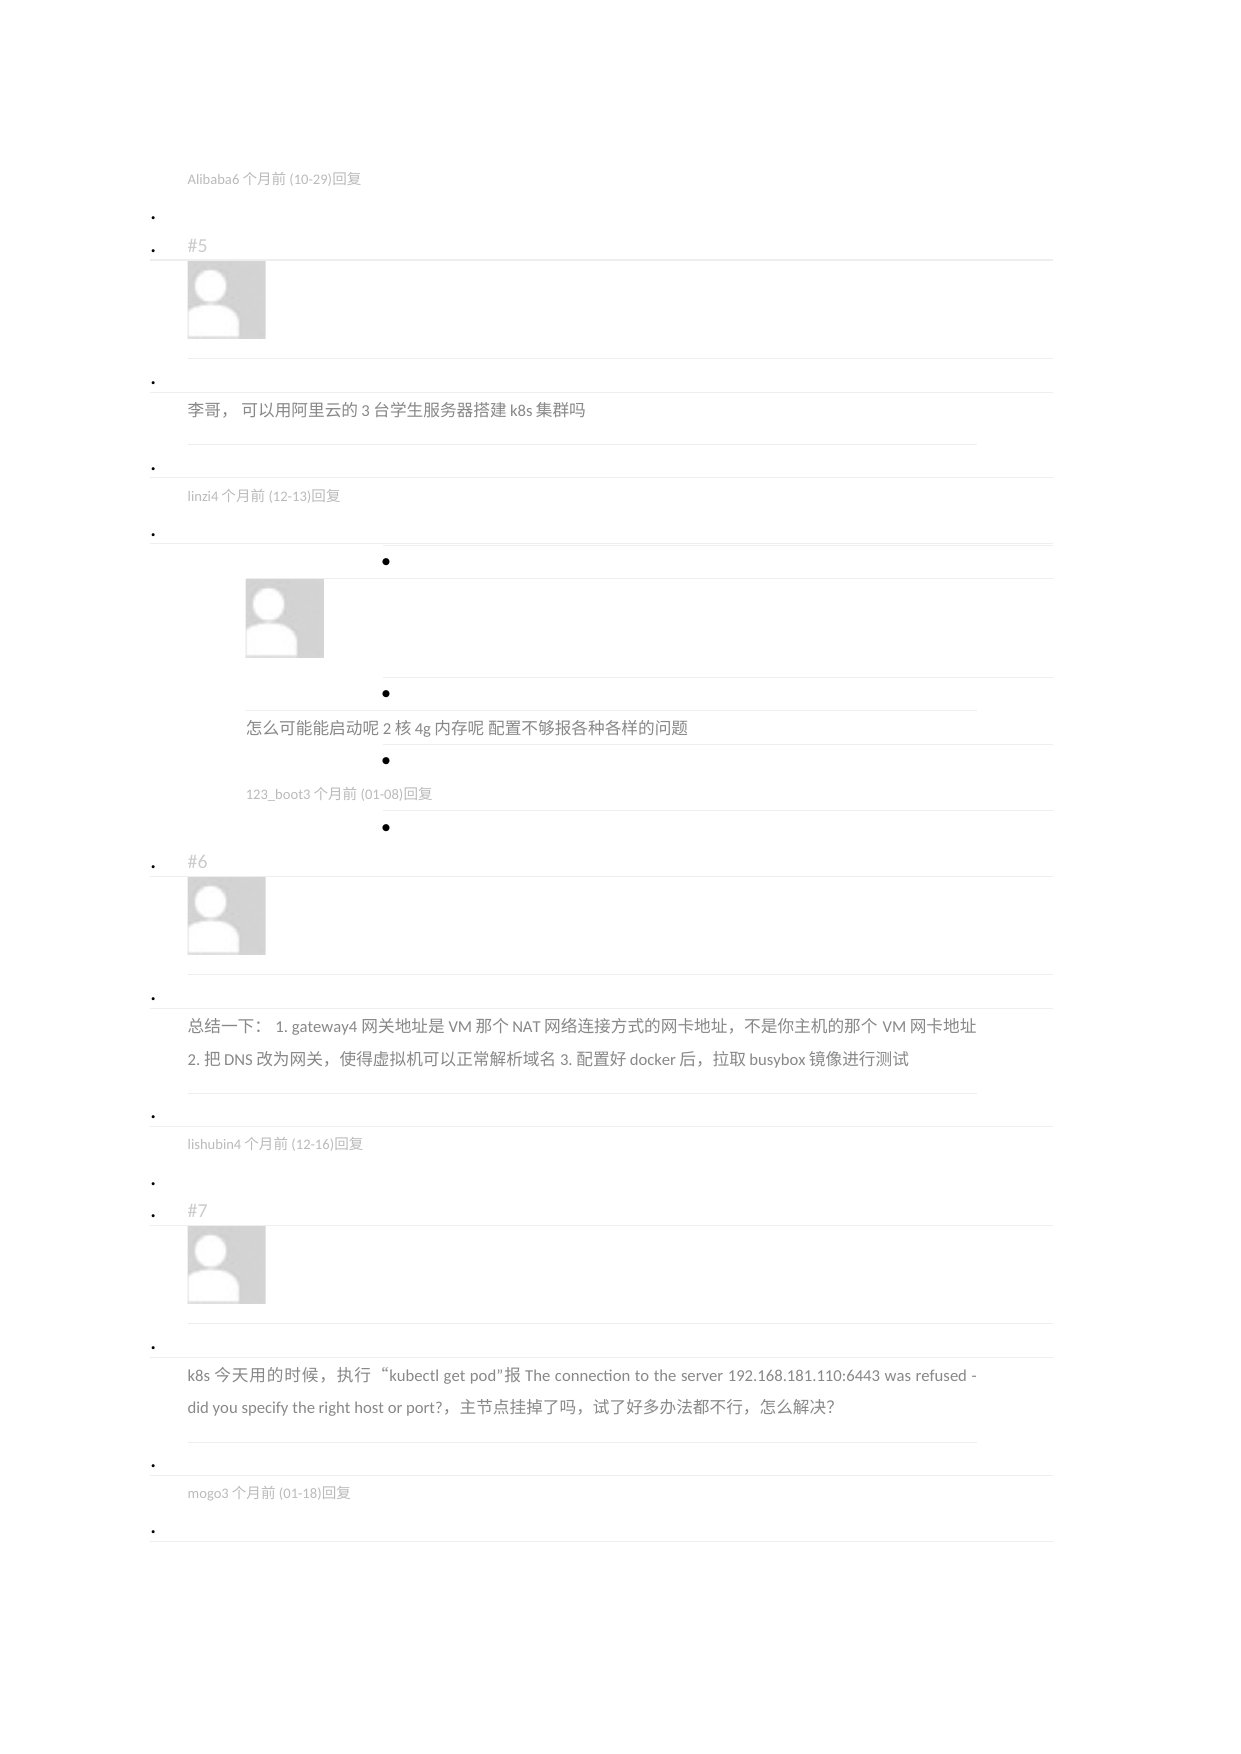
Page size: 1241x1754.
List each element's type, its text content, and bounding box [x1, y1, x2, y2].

text 李哥， 可以用阿里云的3台学生服务器搭建k8s集群吗 [187, 393, 977, 445]
text 怎么可能能启动呢 2核4g内存呢 配置不够报各种各样的问题 [246, 711, 977, 744]
picture [245, 579, 324, 658]
text 总结一下： 1. gateway4 网关地址是VM那个NAT网络连接方式的网卡地址，不是你主机的那个VM网卡地址 2. 把DNS改为网关，使得虚拟机可以正常解析域名 3. 配置好docker后，拉取busybox镜像进行测试 [187, 1009, 977, 1094]
list #5 [150, 227, 1053, 259]
text lishubin4个月前 (12-16)回复 [187, 1127, 977, 1160]
text Alibaba6个月前 (10-29)回复 [187, 162, 977, 194]
text 123_boot3个月前 (01-08)回复 [246, 777, 977, 810]
text mogo3个月前 (01-18)回复 [187, 1476, 977, 1509]
list #6 [150, 843, 1053, 876]
list #7 [150, 1192, 1053, 1225]
picture [187, 261, 266, 339]
text k8s今天用的时候，执行“kubectl get pod”报The connection to the server 192.168.181.110:6443 was refused - did you specify the right host or port?，主节点挂掉了吗，试了好多办法都不行，怎么解决？ [187, 1358, 977, 1443]
picture [187, 877, 266, 955]
text linzi4个月前 (12-13)回复 [187, 478, 977, 511]
picture [187, 1226, 266, 1304]
